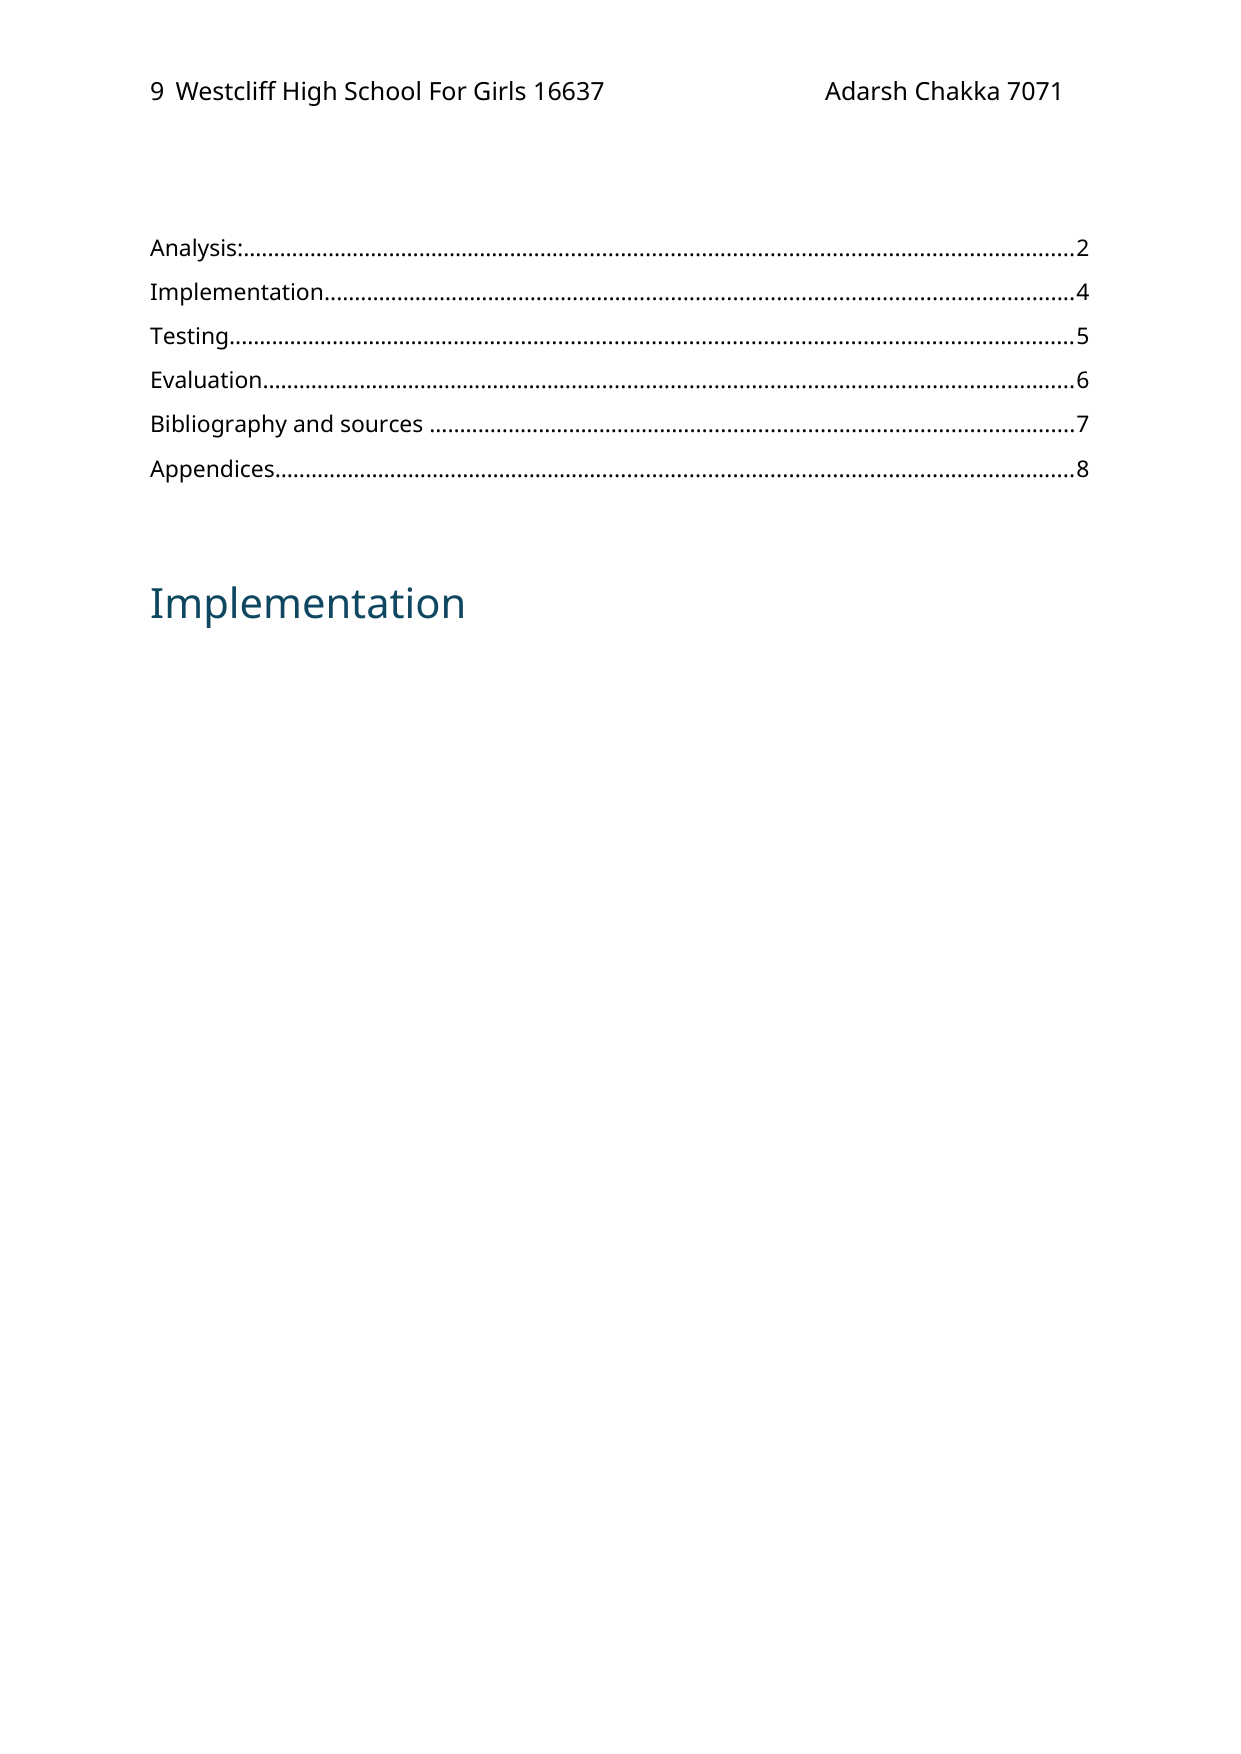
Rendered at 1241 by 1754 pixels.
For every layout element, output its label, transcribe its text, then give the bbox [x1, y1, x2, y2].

subtitle Implementation [150, 573, 1090, 630]
